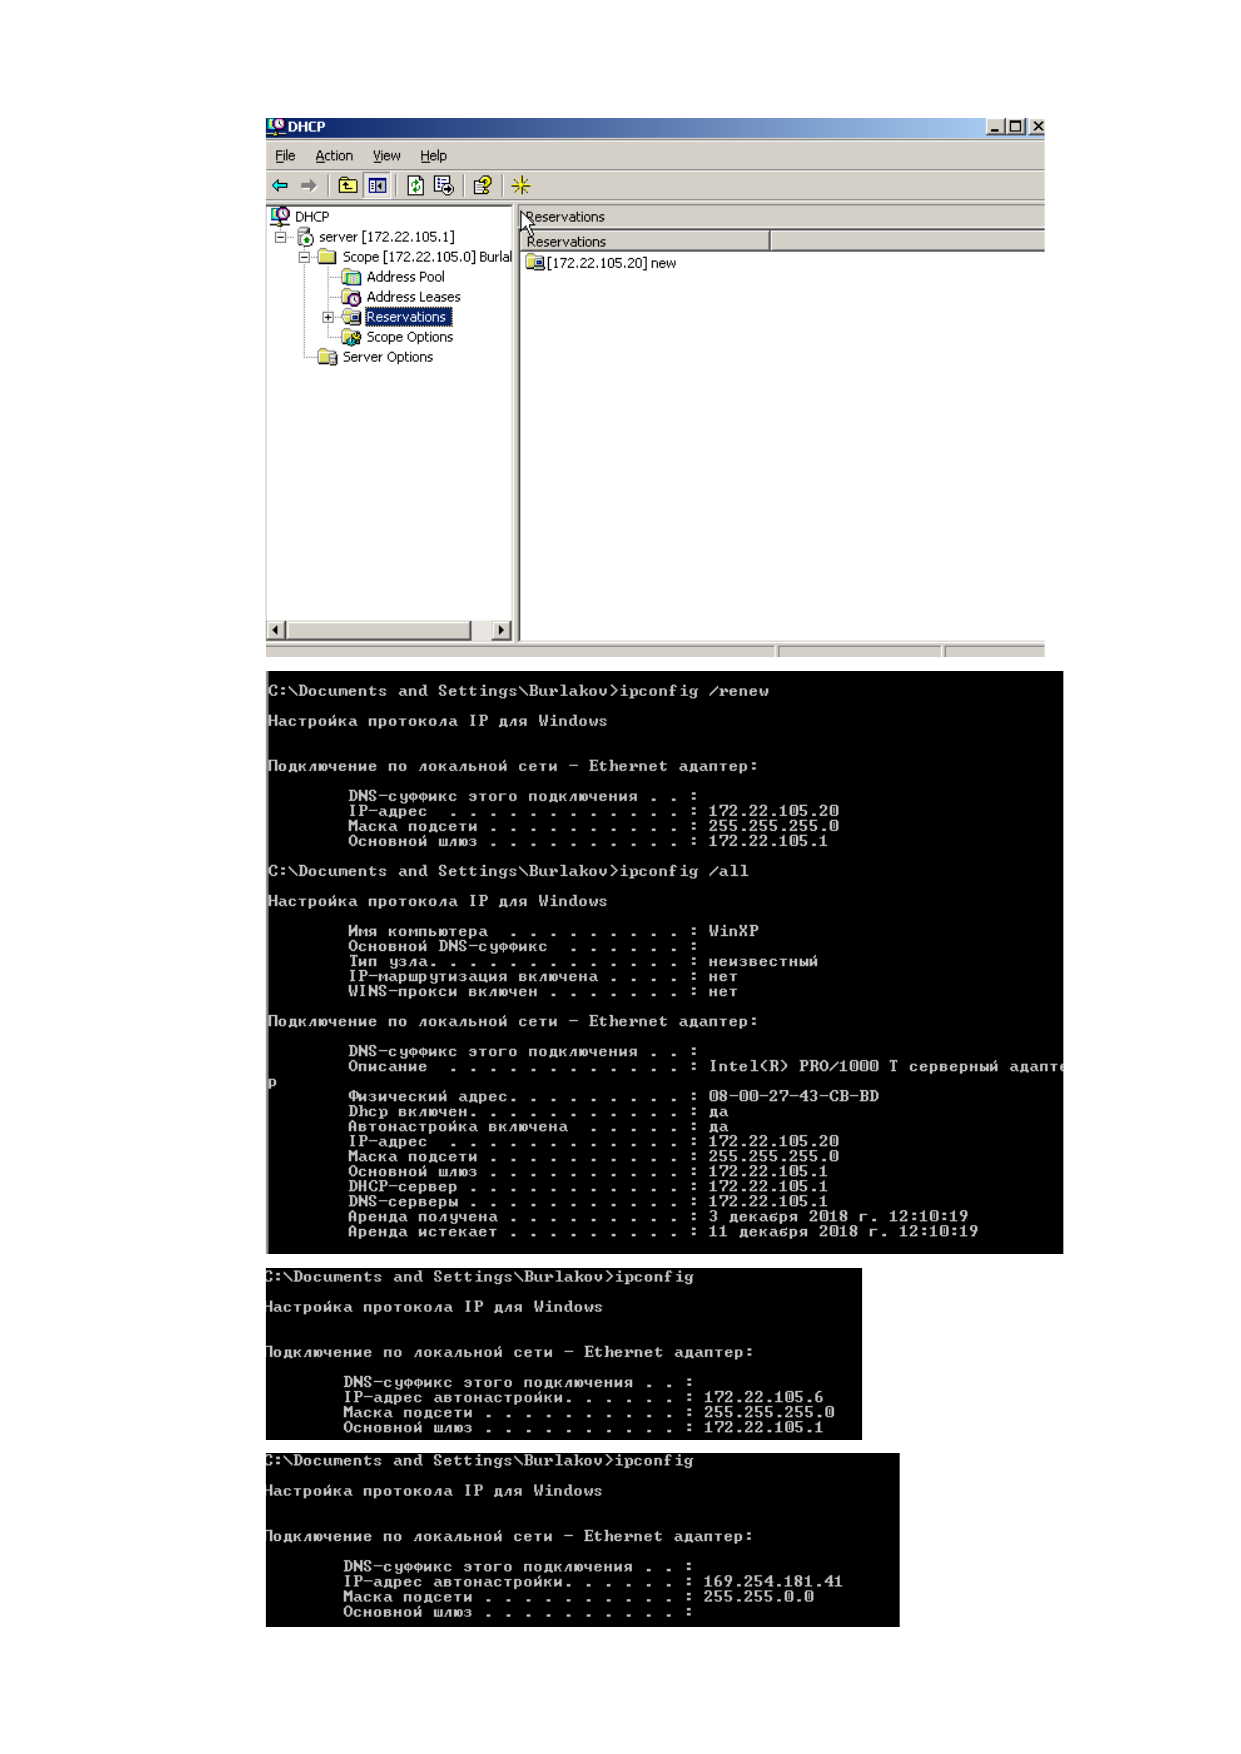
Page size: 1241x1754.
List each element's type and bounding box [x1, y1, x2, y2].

picture [265, 1268, 863, 1440]
picture [265, 118, 1045, 657]
picture [265, 671, 1064, 1254]
picture [265, 1453, 900, 1627]
